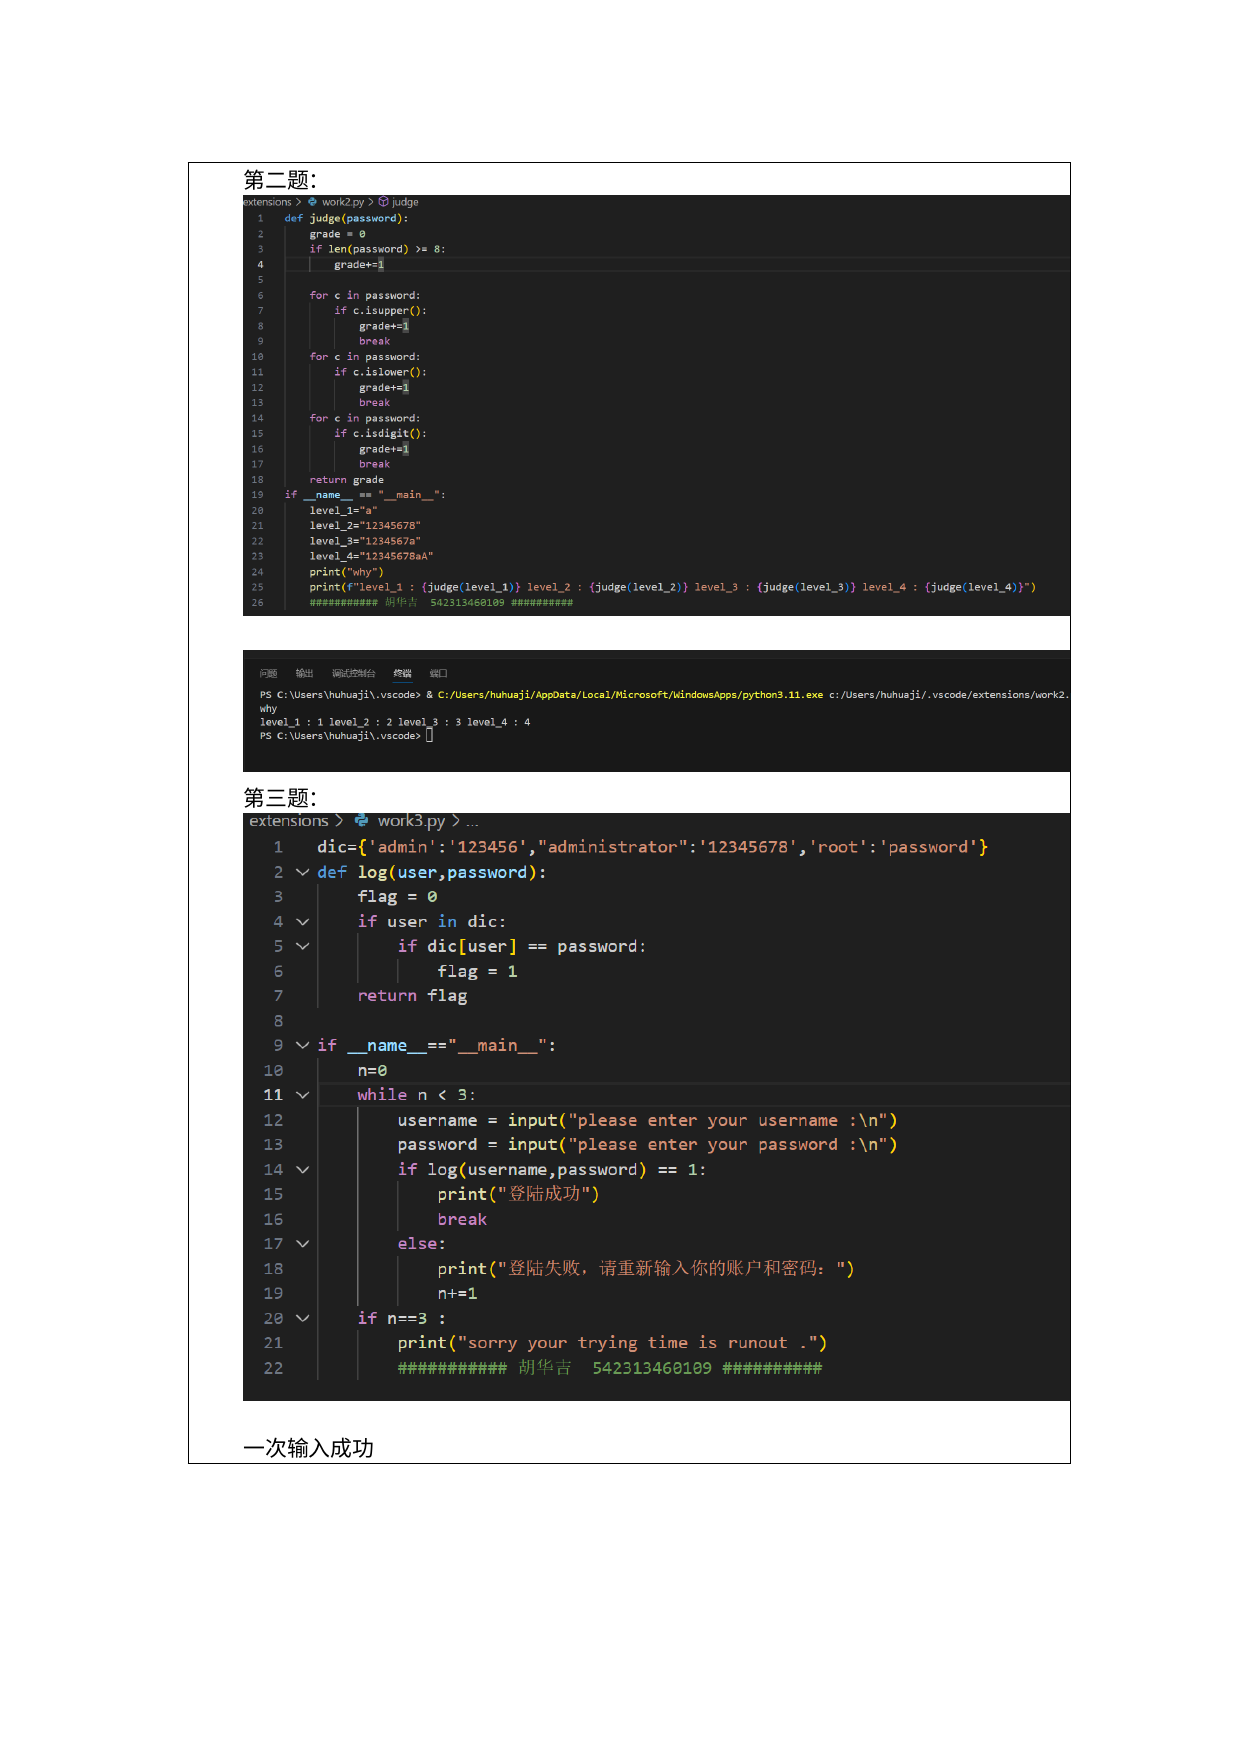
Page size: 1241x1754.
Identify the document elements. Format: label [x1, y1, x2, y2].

table_cell [189, 163, 1070, 1463]
picture [243, 813, 1071, 1401]
picture [243, 195, 1071, 616]
picture [243, 650, 1071, 772]
